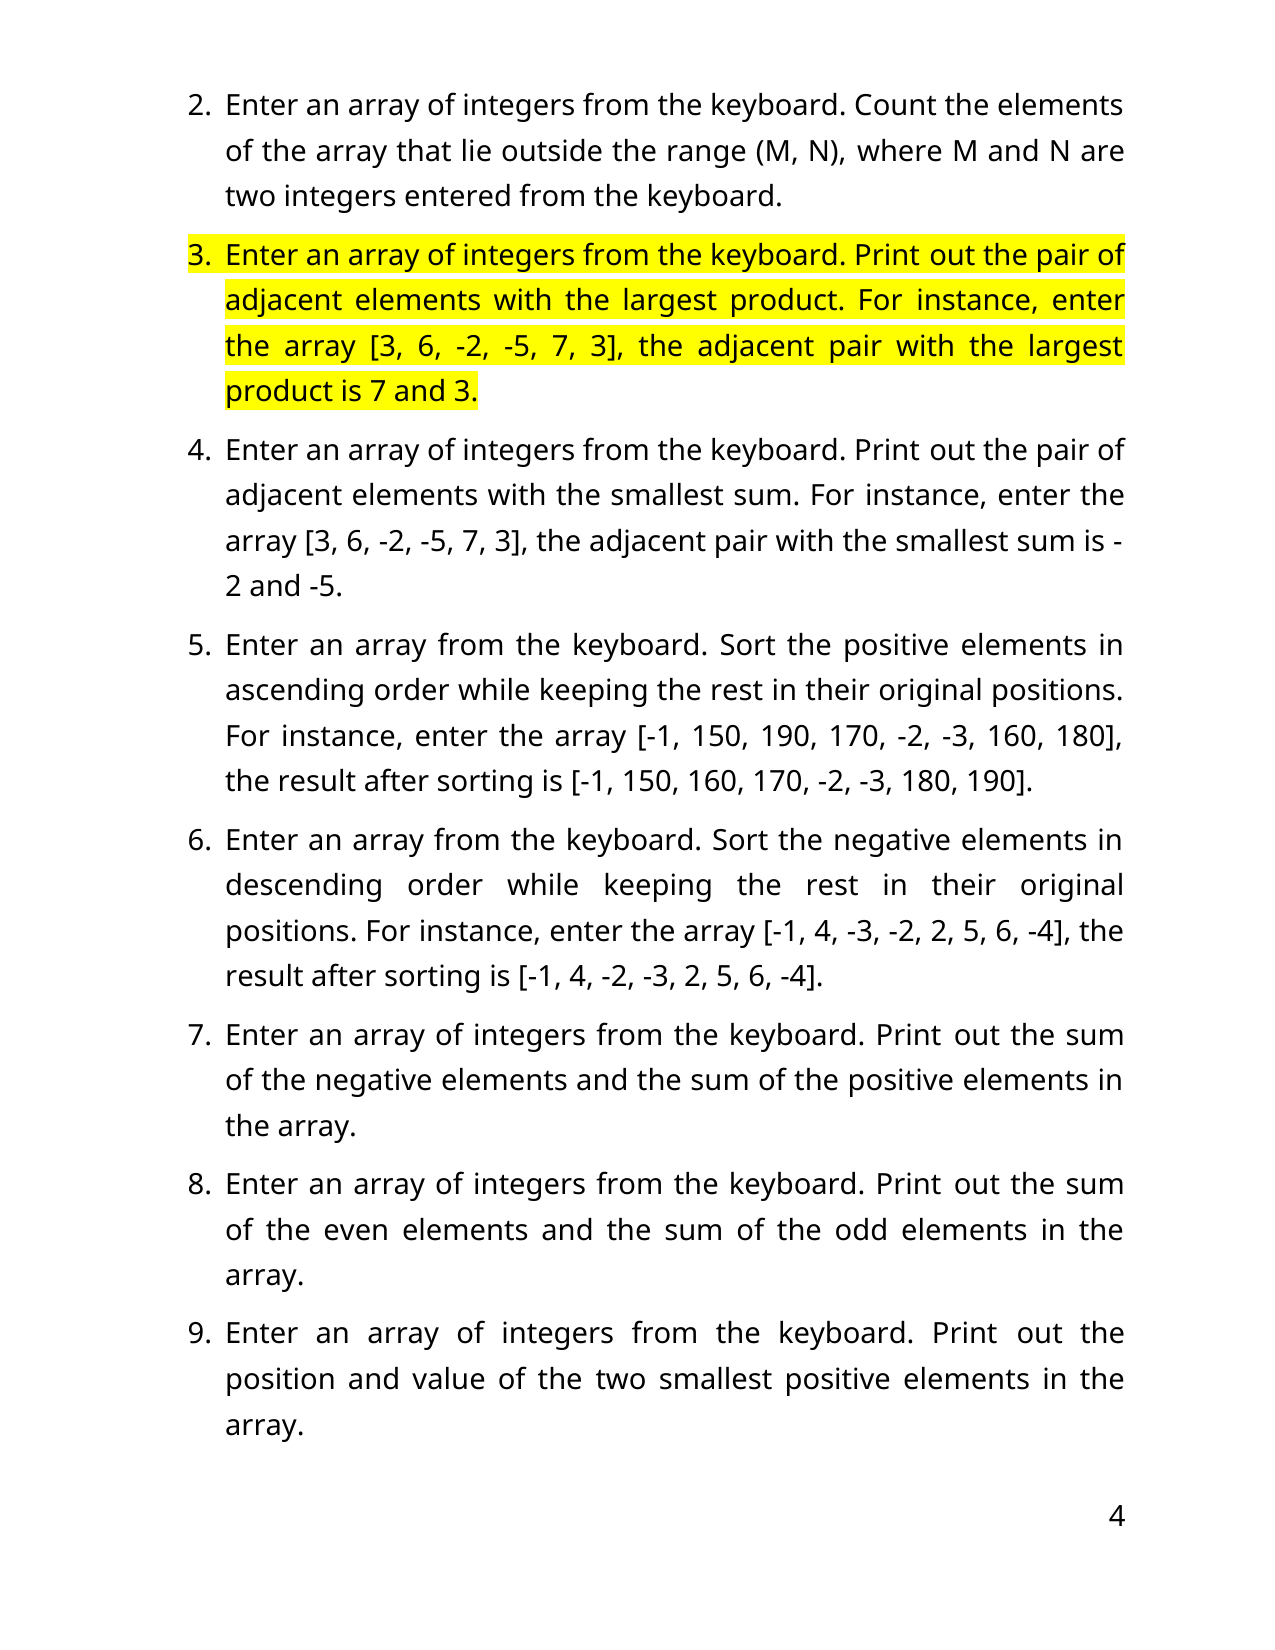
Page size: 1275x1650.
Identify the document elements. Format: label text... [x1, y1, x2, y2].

list Enter an array of integers from the keyboard. Print out the pair of adjacent elements with the largest product. For instance, enter the array [3, 6, -2, -5, 7, 3], the adjacent pair with the largest product is 7 and 3. [187, 234, 1125, 410]
list Enter an array from the keyboard. Sort the negative elements in descending order while keeping the rest in their original positions. For instance, enter the array [-1, 4, -3, -2, 2, 5, 6, -4], the result after sorting is [-1, 4, -2, -3, 2, 5, 6, -4]. [187, 819, 1125, 995]
list Enter an array from the keyboard. Sort the positive elements in ascending order while keeping the rest in their original positions. For instance, enter the array [-1, 150, 190, 170, -2, -3, 160, 180], the result after sorting is [-1, 150, 160, 170, -2, -3, 180, 190]. [187, 624, 1125, 800]
list Enter an array of integers from the keyboard. Print out the position and value of the two smallest positive elements in the array. [187, 1312, 1125, 1443]
list Enter an array of integers from the keyboard. Print out the sum of the negative elements and the sum of the positive elements in the array. [187, 1014, 1125, 1145]
list Enter an array of integers from the keyboard. Print out the pair of adjacent elements with the smallest sum. For instance, enter the array [3, 6, -2, -5, 7, 3], the adjacent pair with the smallest sum is -2 and -5. [187, 429, 1125, 605]
list Enter an array of integers from the keyboard. Count the elements of the array that lie outside the range (M, N), where M and N are two integers entered from the keyboard. [187, 84, 1125, 215]
list Enter an array of integers from the keyboard. Print out the sum of the even elements and the sum of the odd elements in the array. [187, 1163, 1125, 1294]
